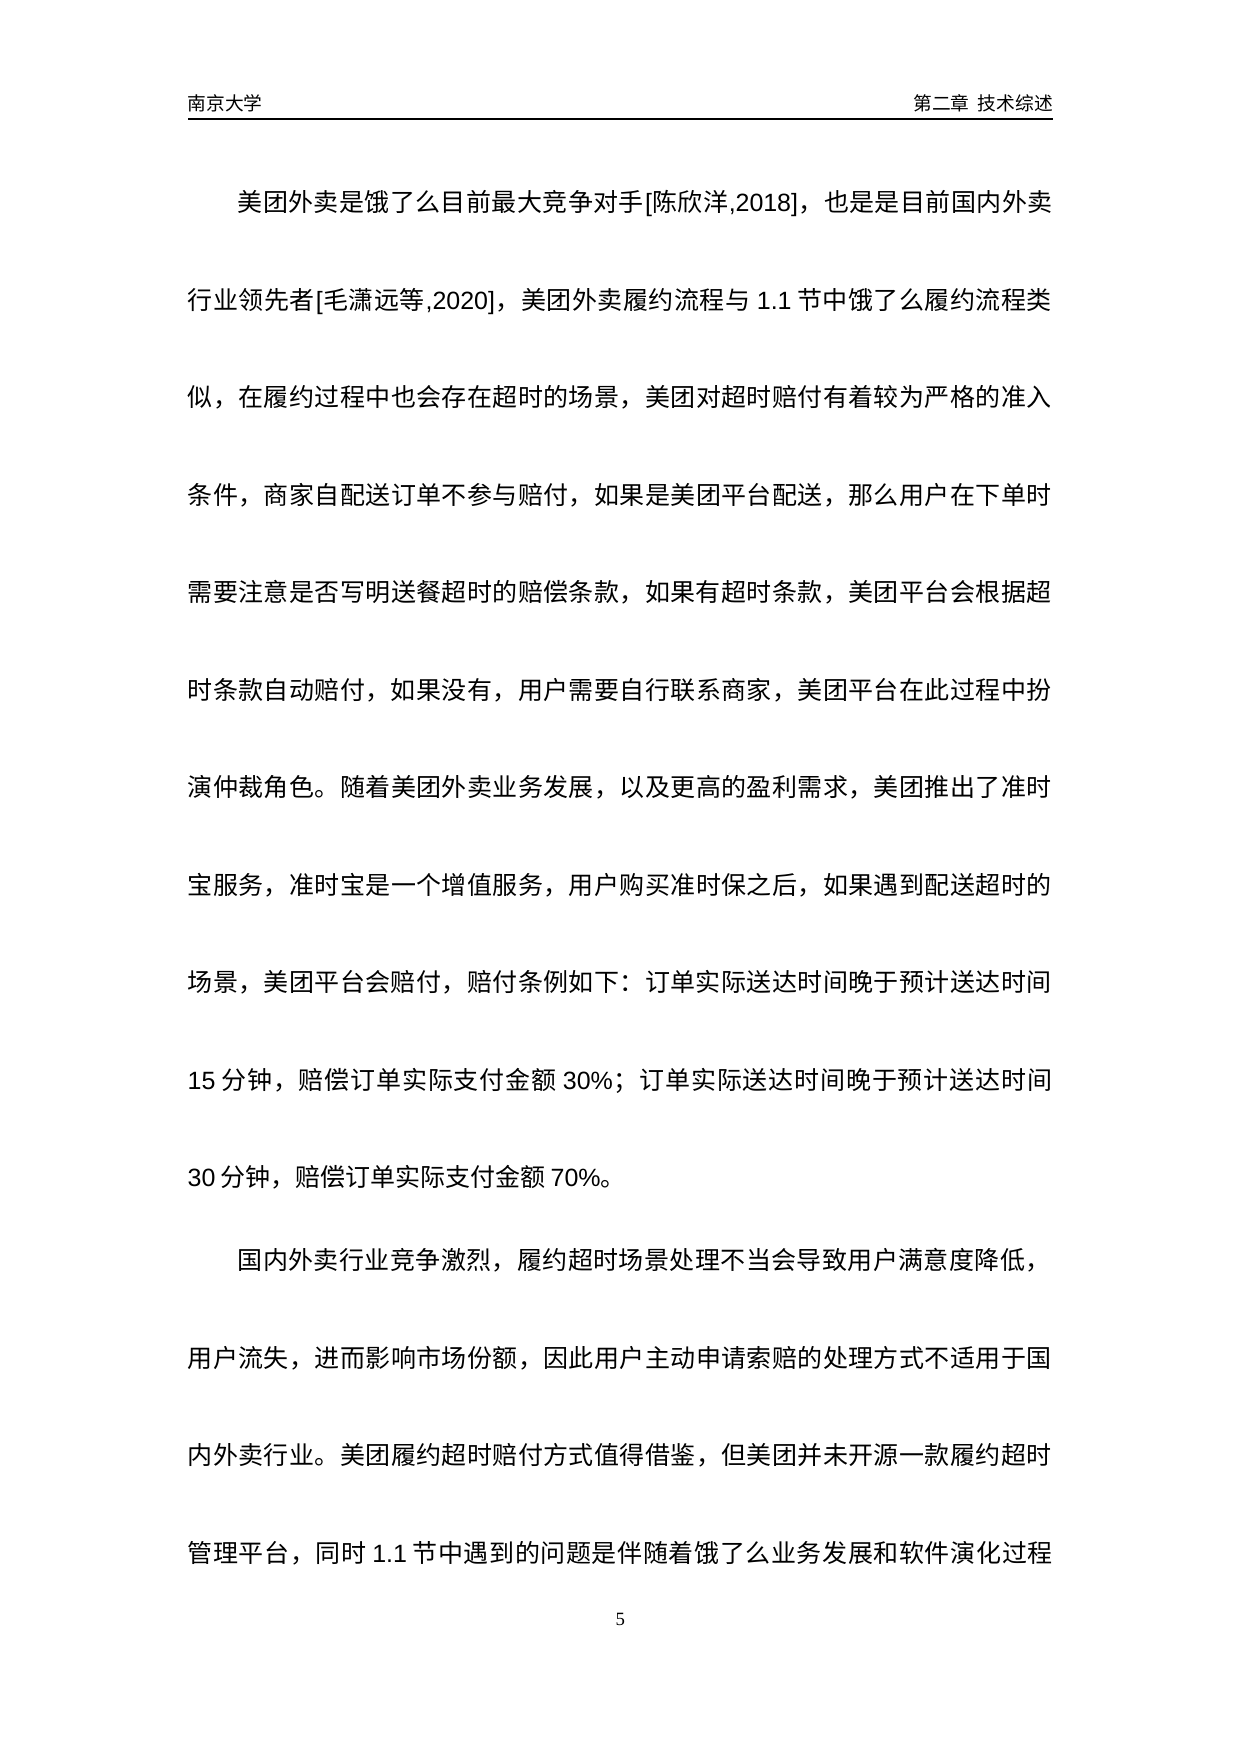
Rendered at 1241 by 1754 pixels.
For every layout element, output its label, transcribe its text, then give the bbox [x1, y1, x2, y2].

text 美团外卖是饿了么目前最大竞争对手[陈欣洋,2018]，也是是目前国内外卖行业领先者[毛潇远等,2020]，美团外卖履约流程与1.1节中饿了么履约流程类似，在履约过程中也会存在超时的场景，美团对超时赔付有着较为严格的准入条件，商家自配送订单不参与赔付，如果是美团平台配送，那么用户在下单时需要注意是否写明送餐超时的赔偿条款，如果有超时条款，美团平台会根据超时条款自动赔付，如果没有，用户需要自行联系商家，美团平台在此过程中扮演仲裁角色。随着美团外卖业务发展，以及更高的盈利需求，美团推出了准时宝服务，准时宝是一个增值服务，用户购买准时保之后，如果遇到配送超时的场景，美团平台会赔付，赔付条例如下：订单实际送达时间晚于预计送达时间15分钟，赔偿订单实际支付金额30%；订单实际送达时间晚于预计送达时间30分钟，赔偿订单实际支付金额70%。 [187, 168, 1053, 1208]
